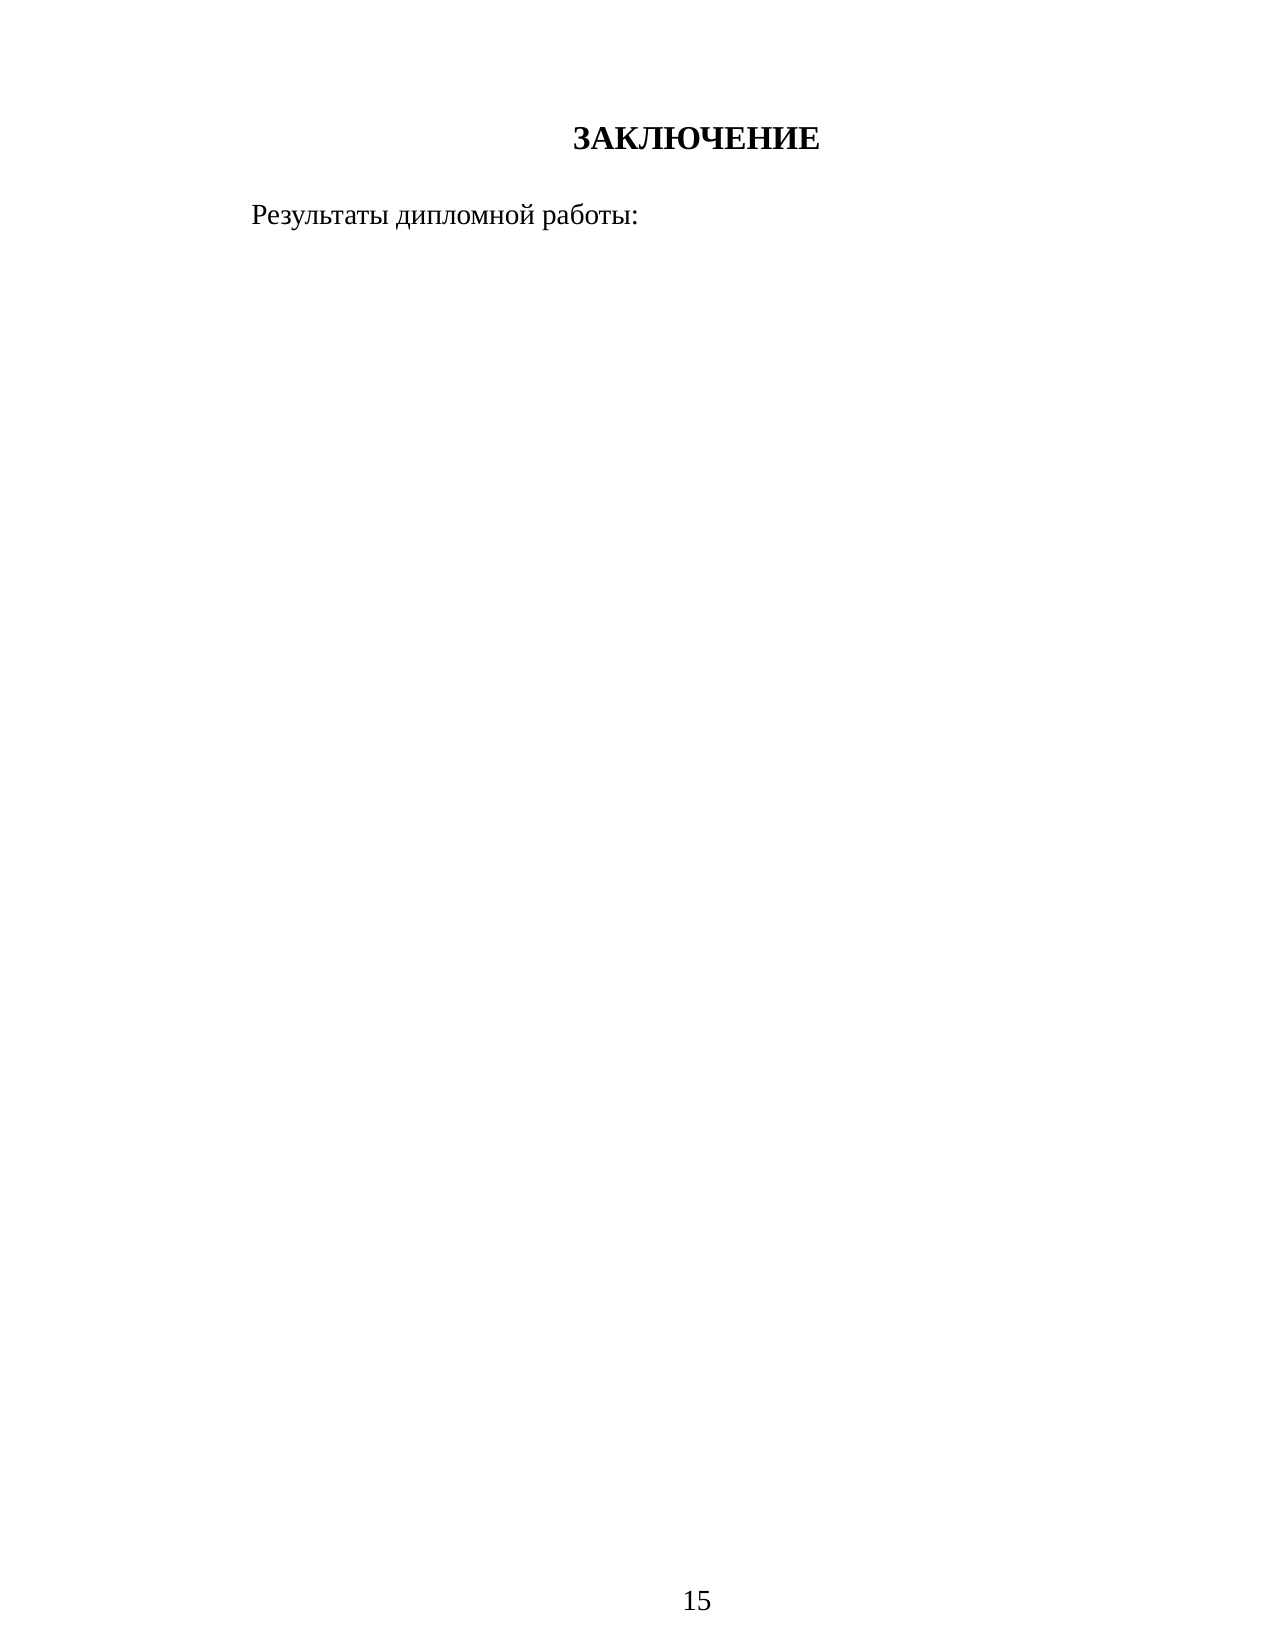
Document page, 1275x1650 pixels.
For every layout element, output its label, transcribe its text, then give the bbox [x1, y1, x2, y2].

text Результаты дипломной работы: [177, 195, 1216, 232]
text ЗАКЛЮЧЕНИЕ [177, 118, 1216, 156]
